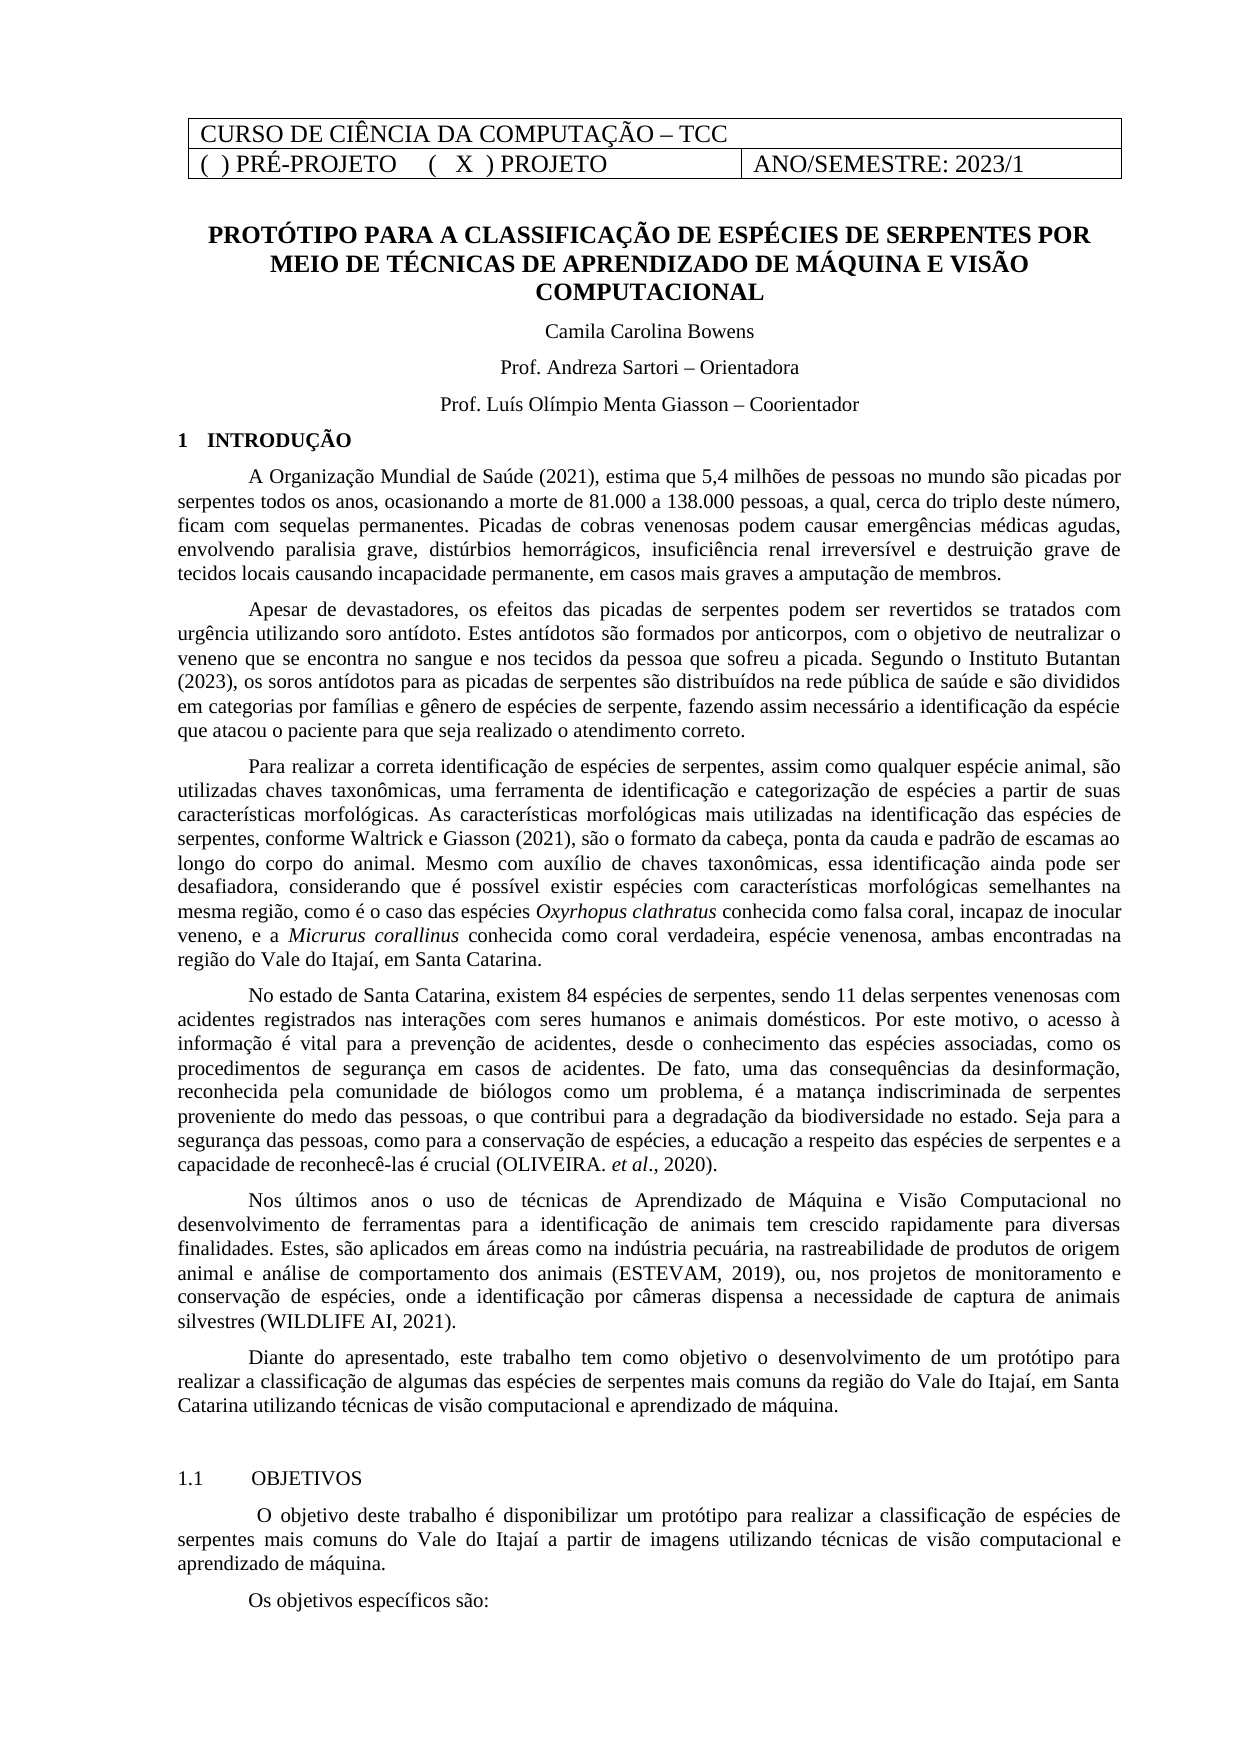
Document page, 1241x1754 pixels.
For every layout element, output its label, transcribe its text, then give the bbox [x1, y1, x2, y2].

text Nos últimos anos o uso de técnicas de Aprendizado de Máquina e Visão Computacional no desenvolvimento de ferramentas para a identificação de animais tem crescido rapidamente para diversas finalidades. Estes, são aplicados em áreas como na indústria pecuária, na rastreabilidade de produtos de origem animal e análise de comportamento dos animais (ESTEVAM, 2019), ou, nos projetos de monitoramento e conservação de espécies, onde a identificação por câmeras dispensa a necessidade de captura de animais silvestres (WILDLIFE AI, 2021). [177, 1188, 1122, 1333]
table_header CURSO DE CIÊNCIA DA COMPUTAÇÃO – TCC [189, 119, 1121, 148]
subtitle OBJETIVOS [177, 1466, 1122, 1490]
text No estado de Santa Catarina, existem 84 espécies de serpentes, sendo 11 delas serpentes venenosas com acidentes registrados nas interações com seres humanos e animais domésticos. Por este motivo, o acesso à informação é vital para a prevenção de acidentes, desde o conhecimento das espécies associadas, como os procedimentos de segurança em casos de acidentes. De fato, uma das consequências da desinformação, reconhecida pela comunidade de biólogos como um problema, é a matança indiscriminada de serpentes proveniente do medo das pessoas, o que contribui para a degradação da biodiversidade no estado. Seja para a segurança das pessoas, como para a conservação de espécies, a educação a respeito das espécies de serpentes e a capacidade de reconhecê-las é crucial (OLIVEIRA. et al., 2020). [177, 983, 1122, 1176]
subtitle Introdução [177, 428, 1122, 452]
table_cell ( ) PRÉ-PROJETO ( X ) PROJETO [189, 149, 741, 178]
text protótipo para a classificação de espécies de serpentes por meio de técnicas de aprendizado de máquina e visão computacional [177, 220, 1122, 306]
table_cell ANO/SEMESTRE: 2023/1 [742, 149, 1121, 178]
text Para realizar a correta identificação de espécies de serpentes, assim como qualquer espécie animal, são utilizadas chaves taxonômicas, uma ferramenta de identificação e categorização de espécies a partir de suas características morfológicas. As características morfológicas mais utilizadas na identificação das espécies de serpentes, conforme Waltrick e Giasson (2021), são o formato da cabeça, ponta da cauda e padrão de escamas ao longo do corpo do animal. Mesmo com auxílio de chaves taxonômicas, essa identificação ainda pode ser desafiadora, considerando que é possível existir espécies com características morfológicas semelhantes na mesma região, como é o caso das espécies Oxyrhopus clathratus conhecida como falsa coral, incapaz de inocular veneno, e a Micrurus corallinus conhecida como coral verdadeira, espécie venenosa, ambas encontradas na região do Vale do Itajaí, em Santa Catarina. [177, 754, 1122, 971]
text Diante do apresentado, este trabalho tem como objetivo o desenvolvimento de um protótipo para realizar a classificação de algumas das espécies de serpentes mais comuns da região do Vale do Itajaí, em Santa Catarina utilizando técnicas de visão computacional e aprendizado de máquina. [177, 1345, 1122, 1417]
text A Organização Mundial de Saúde (2021), estima que 5,4 milhões de pessoas no mundo são picadas por serpentes todos os anos, ocasionando a morte de 81.000 a 138.000 pessoas, a qual, cerca do triplo deste número, ficam com sequelas permanentes. Picadas de cobras venenosas podem causar emergências médicas agudas, envolvendo paralisia grave, distúrbios hemorrágicos, insuficiência renal irreversível e destruição grave de tecidos locais causando incapacidade permanente, em casos mais graves a amputação de membros. [177, 464, 1122, 585]
text Os objetivos específicos são: [177, 1588, 1122, 1612]
text Prof. Luís Olímpio Menta Giasson – Coorientador [177, 392, 1122, 416]
text Prof. Andreza Sartori – Orientadora [177, 355, 1122, 379]
text O objetivo deste trabalho é disponibilizar um protótipo para realizar a classificação de espécies de serpentes mais comuns do Vale do Itajaí a partir de imagens utilizando técnicas de visão computacional e aprendizado de máquina. [177, 1503, 1122, 1575]
text Apesar de devastadores, os efeitos das picadas de serpentes podem ser revertidos se tratados com urgência utilizando soro antídoto. Estes antídotos são formados por anticorpos, com o objetivo de neutralizar o veneno que se encontra no sangue e nos tecidos da pessoa que sofreu a picada. Segundo o Instituto Butantan (2023), os soros antídotos para as picadas de serpentes são distribuídos na rede pública de saúde e são divididos em categorias por famílias e gênero de espécies de serpente, fazendo assim necessário a identificação da espécie que atacou o paciente para que seja realizado o atendimento correto. [177, 597, 1122, 742]
text Camila Carolina Bowens [177, 319, 1122, 343]
